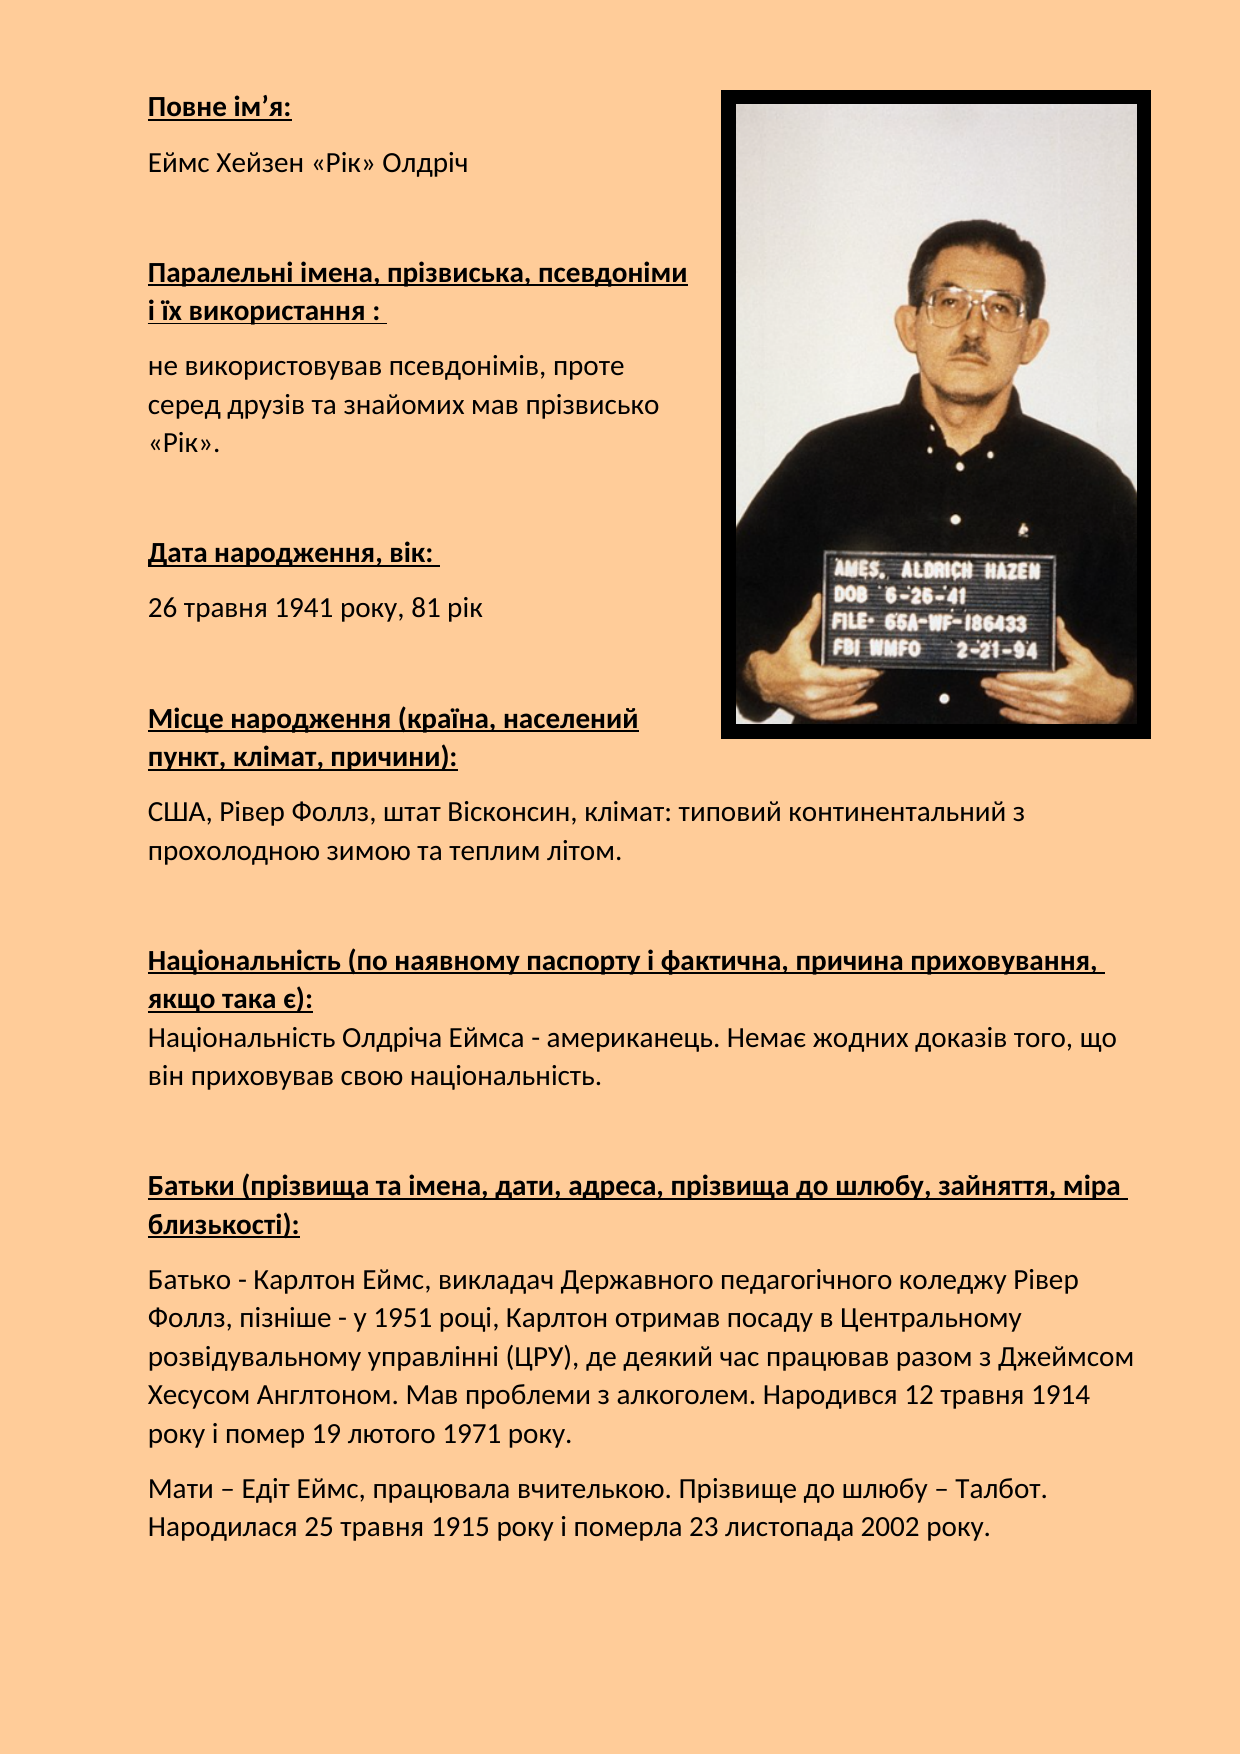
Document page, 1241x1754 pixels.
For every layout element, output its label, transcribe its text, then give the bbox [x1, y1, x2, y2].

text 26 травня 1941 року, 81 рік [148, 589, 721, 625]
text Повне ім’я: [148, 88, 1152, 124]
text Батько - Карлтон Еймс, викладач Державного педагогічного коледжу Рівер Фоллз, пізніше - у 1951 році, Карлтон отримав посаду в Центральному розвідувальному управлінні (ЦРУ), де деякий час працював разом з Джеймсом Хесусом Англтоном. Мав проблеми з алкоголем. Народився 12 травня 1914 року і помер 19 лютого 1971 року. [148, 1261, 1152, 1450]
picture [736, 104, 1137, 724]
text Місце народження (країна, населений пункт, клімат, причини): [148, 700, 1152, 774]
text Мати – Едіт Еймс, працювала вчителькою. Прізвище до шлюбу – Талбот. Народилася 25 травня 1915 року і померла 23 листопада 2002 року. [148, 1470, 1152, 1544]
text Еймс Хейзен «Рік» Олдріч [148, 144, 721, 179]
text Дата народження, вік: [148, 534, 721, 570]
text США, Рівер Фоллз, штат Вісконсин, клімат: типовий континентальний з прохолодною зимою та теплим літом. [148, 793, 1152, 867]
text Паралельні імена, прізвиська, псевдоніми і їх використання : [148, 254, 721, 328]
text Батьки (прізвища та імена, дати, адреса, прізвища до шлюбу, зайняття, міра близькості): [148, 1167, 1152, 1242]
text Національність (по наявному паспорту і фактична, причина приховування, якщо така є): Національність Олдріча Еймса - американець. Немає жодних доказів того, що він приховував свою національність. [148, 942, 1152, 1093]
text не використовував псевдонімів, проте серед друзів та знайомих мав прізвисько «Рік». [148, 347, 721, 460]
